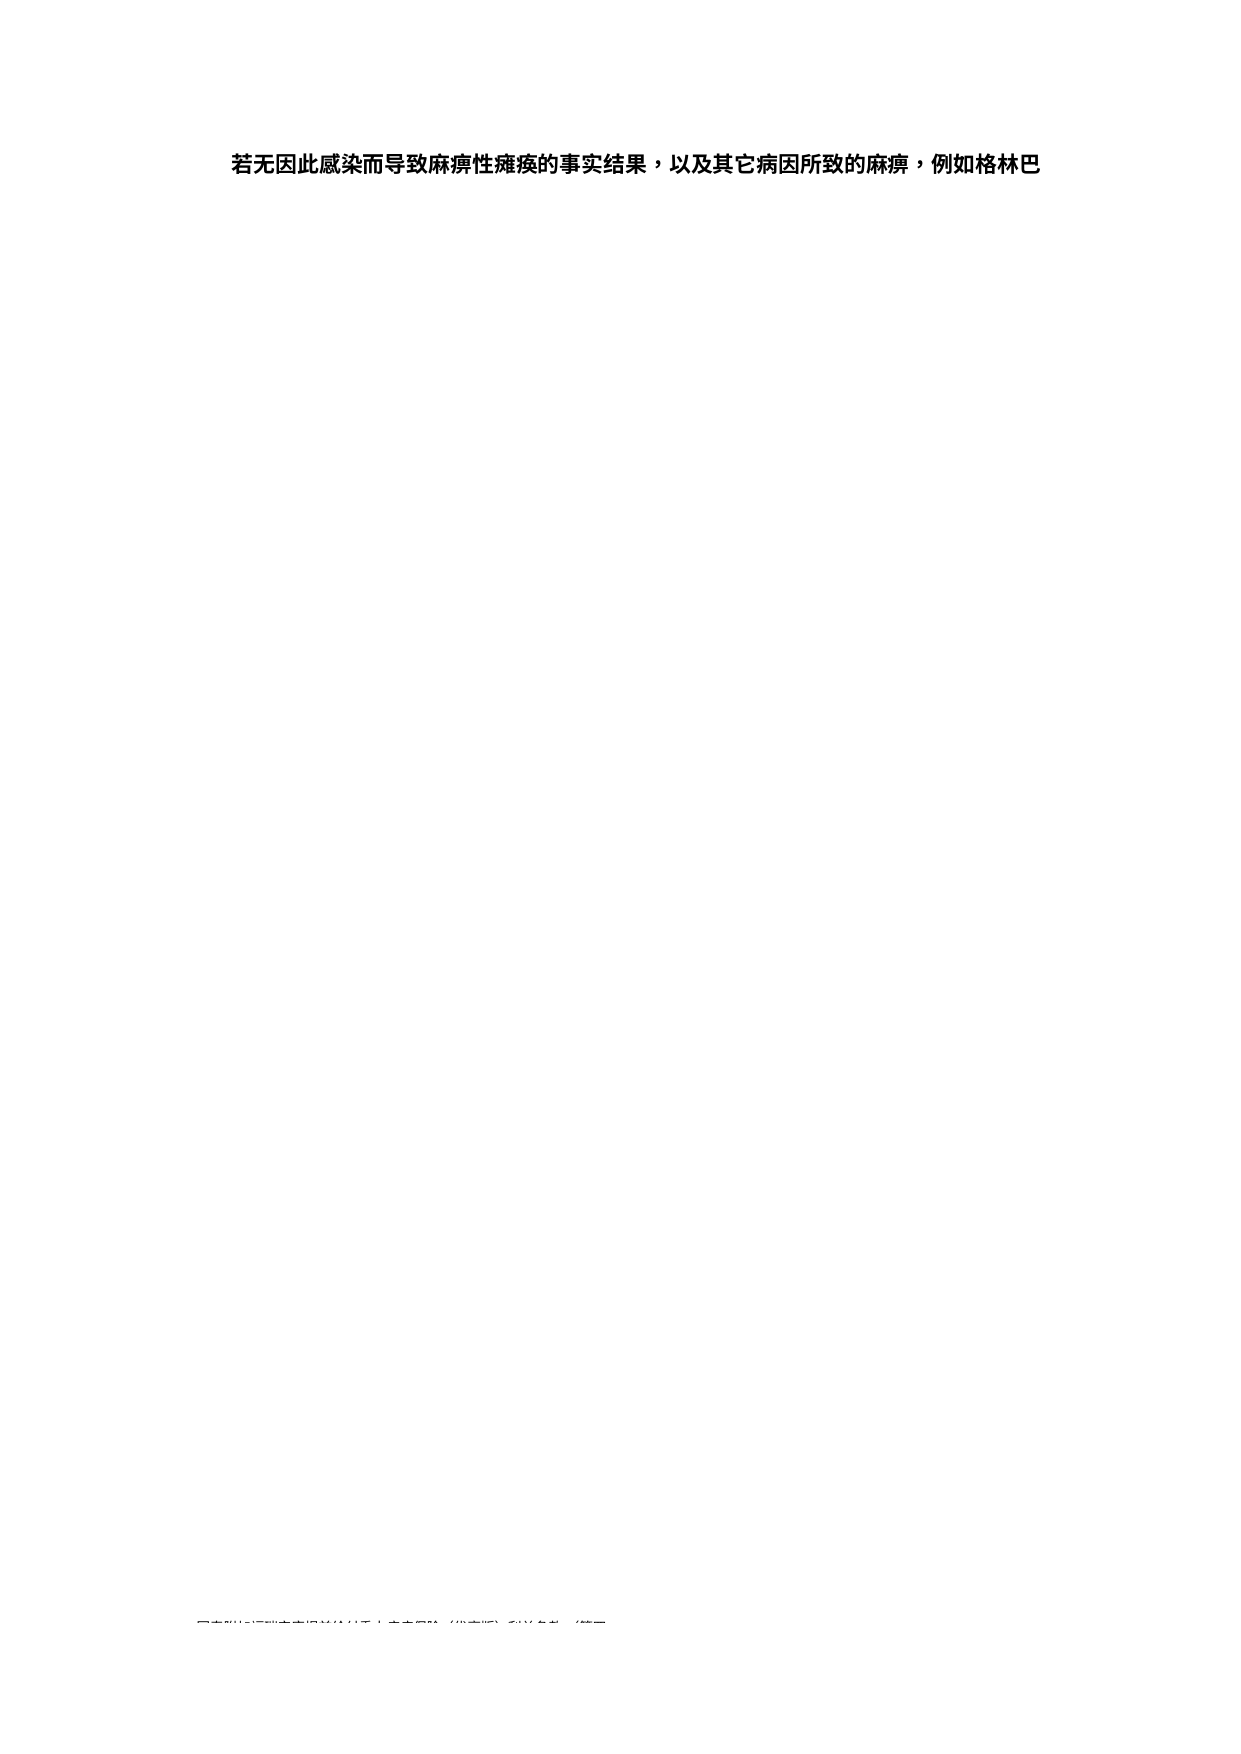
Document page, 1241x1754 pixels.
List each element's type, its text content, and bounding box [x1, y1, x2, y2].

subtitle 若无因此感染而导致麻痹性瘫痪的事实结果，以及其它病因所致的麻痹，例如格林巴 [231, 146, 1076, 179]
